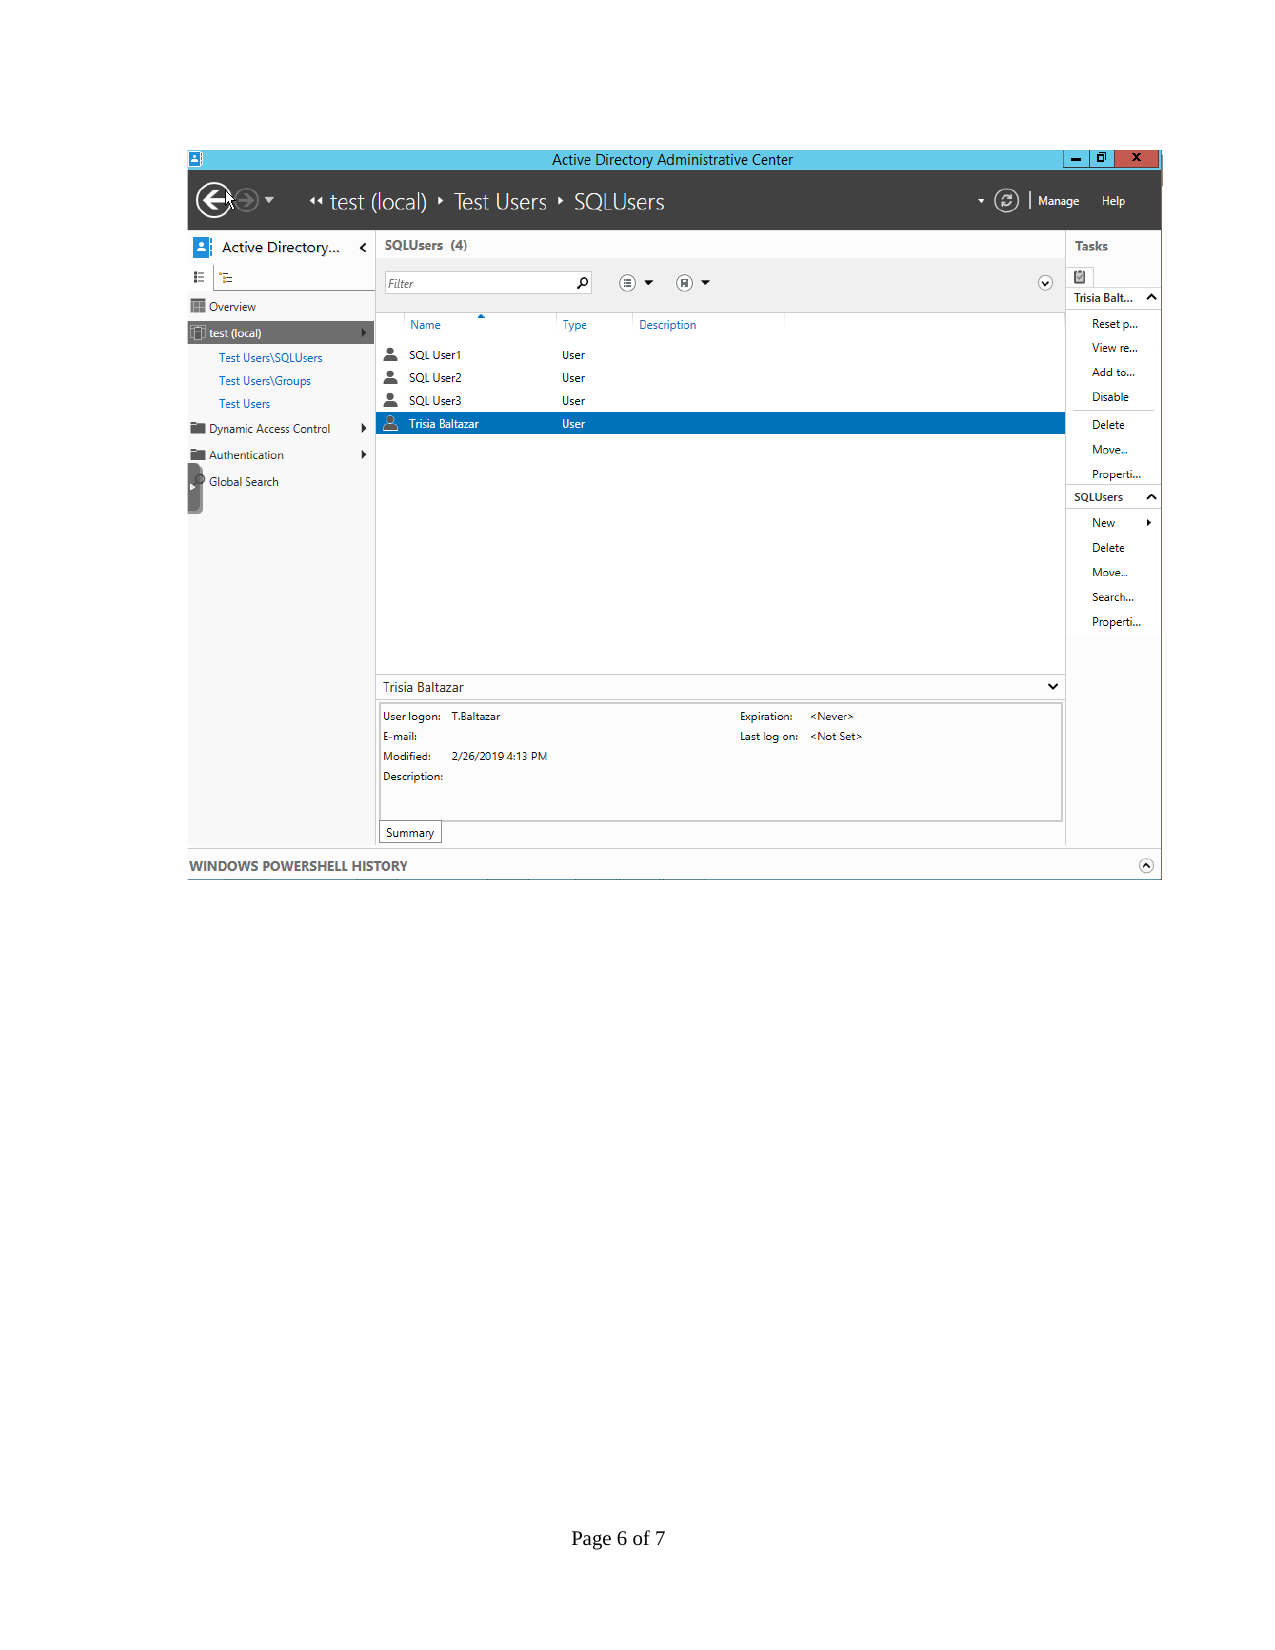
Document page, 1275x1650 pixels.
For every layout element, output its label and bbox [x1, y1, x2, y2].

picture [187, 150, 1163, 880]
